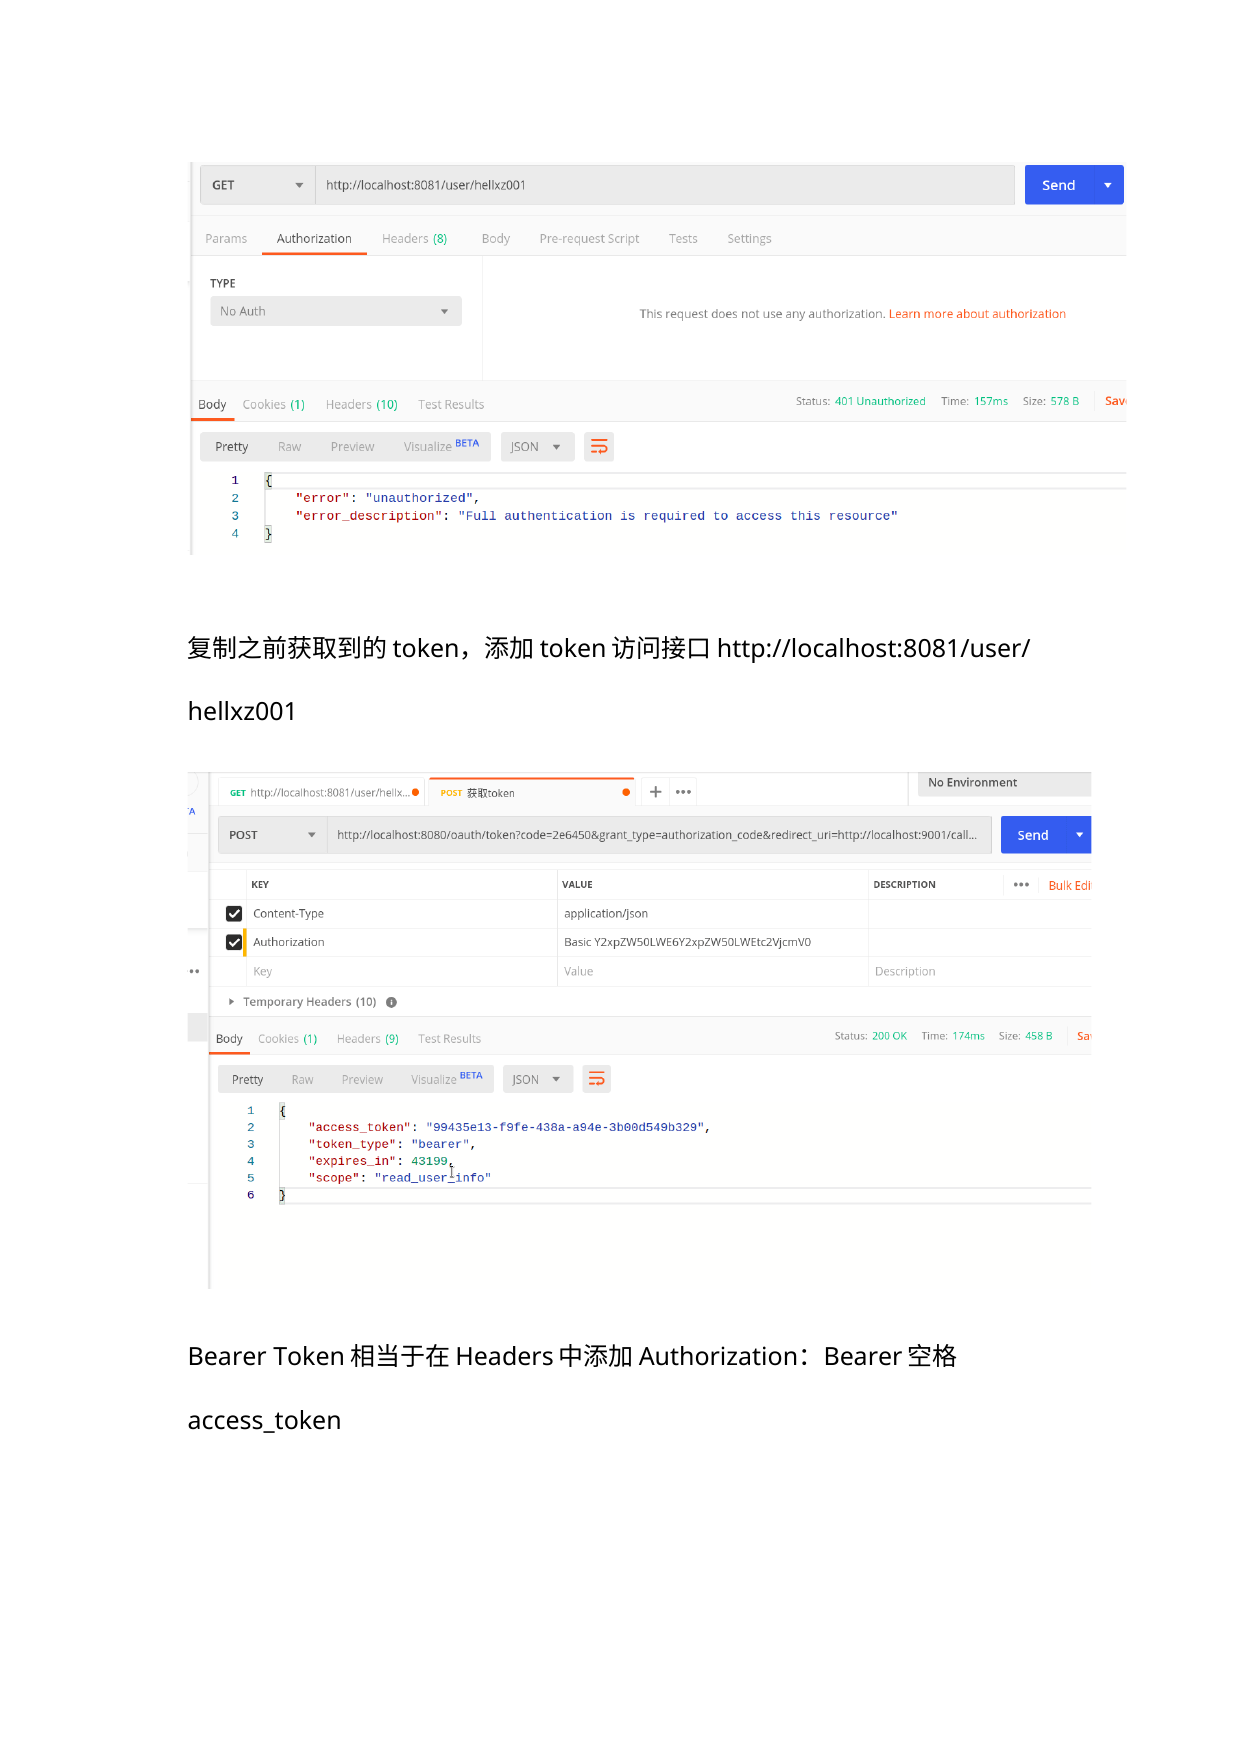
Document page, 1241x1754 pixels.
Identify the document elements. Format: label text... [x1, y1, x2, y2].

text 复制之前获取到的token，添加token访问接口http://localhost:8081/user/hellxz001 [187, 614, 1053, 744]
text Bearer Token相当于在Headers中添加Authorization：Bearer空格access_token [187, 1322, 1053, 1452]
picture [187, 162, 1127, 555]
picture [187, 772, 1092, 1289]
